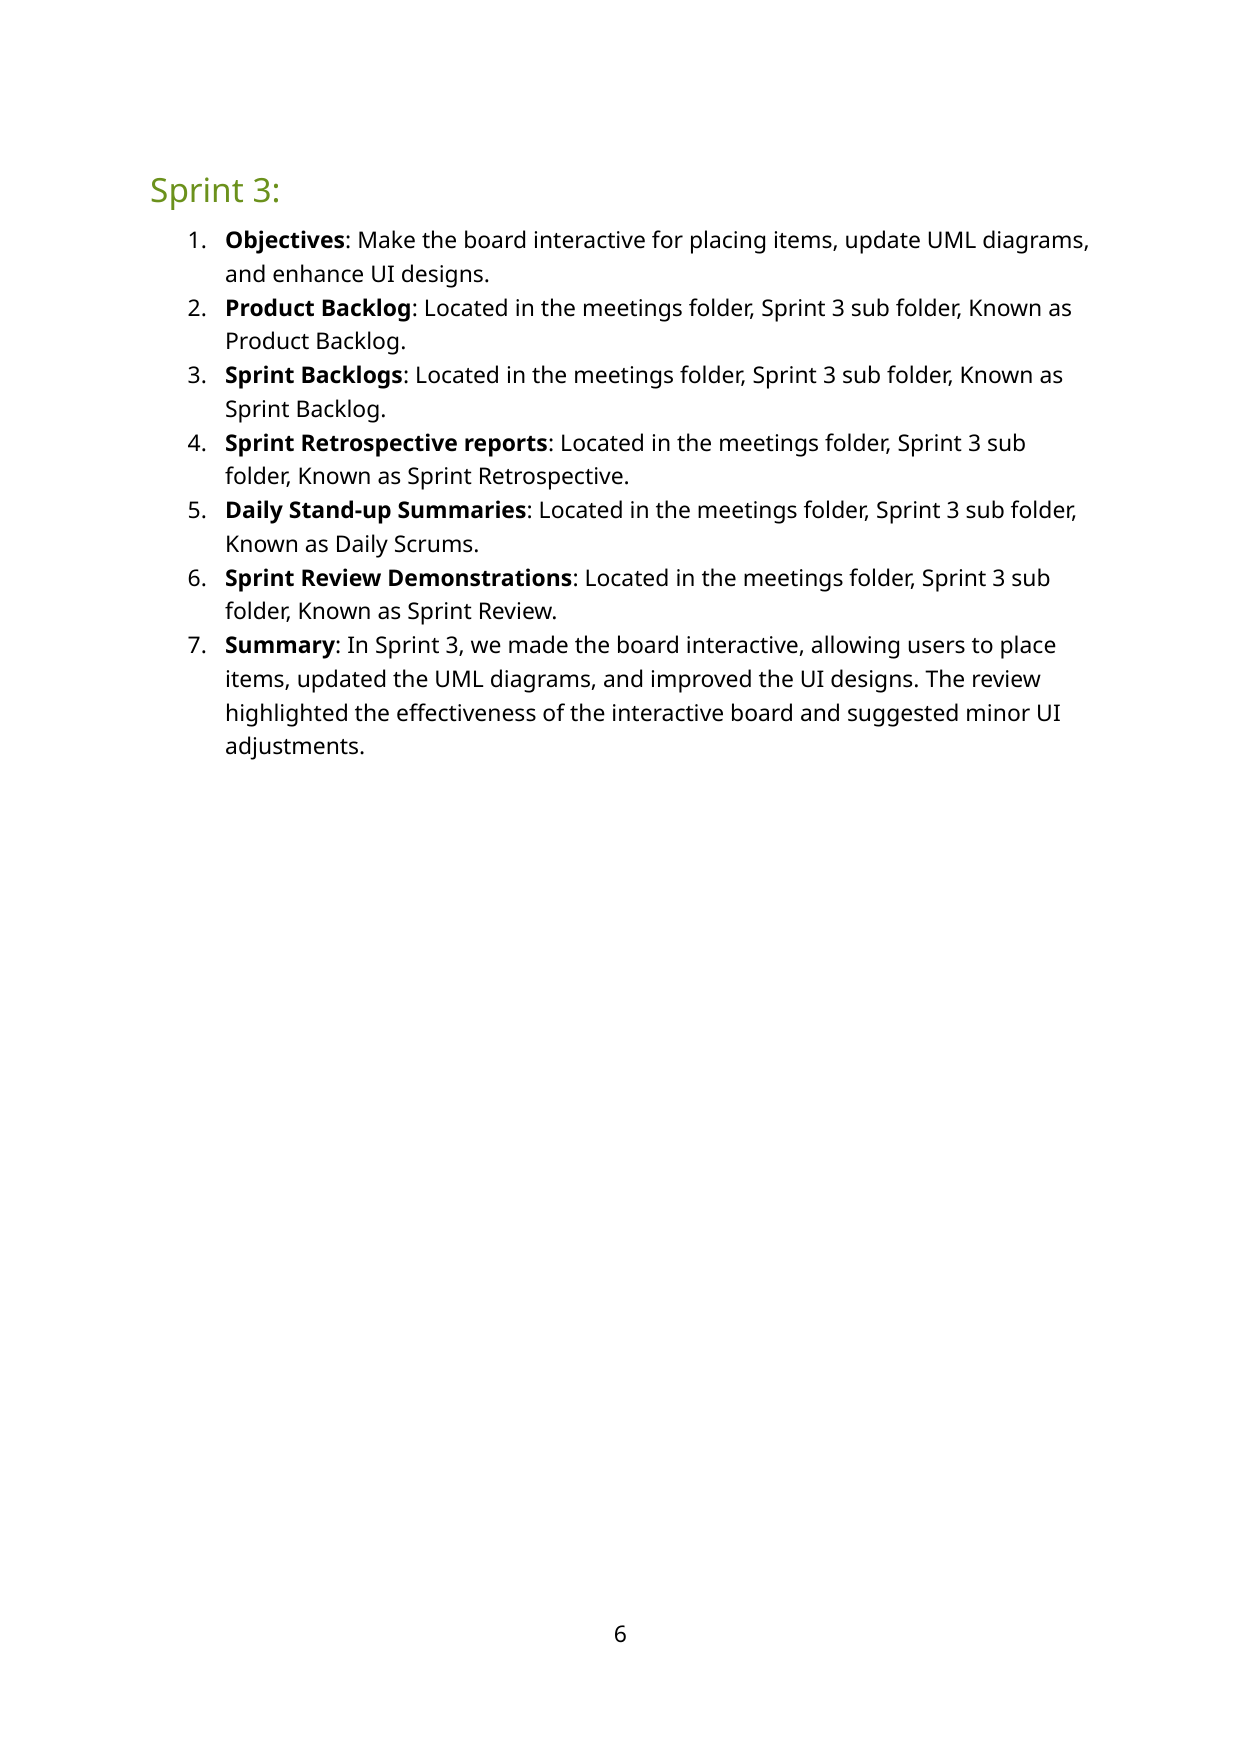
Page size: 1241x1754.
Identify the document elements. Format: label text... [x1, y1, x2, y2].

subtitle Sprint 3: [150, 167, 1090, 212]
list Summary: In Sprint 3, we made the board interactive, allowing users to place items, updated the UML diagrams, and improved the UI designs. The review highlighted the effectiveness of the interactive board and suggested minor UI adjustments. [187, 629, 1090, 761]
list Objectives: Make the board interactive for placing items, update UML diagrams, and enhance UI designs. [187, 224, 1090, 289]
list Daily Stand-up Summaries: Located in the meetings folder, Sprint 3 sub folder, Known as Daily Scrums. [187, 494, 1090, 559]
list Sprint Review Demonstrations: Located in the meetings folder, Sprint 3 sub folder, Known as Sprint Review. [187, 561, 1090, 626]
list Product Backlog: Located in the meetings folder, Sprint 3 sub folder, Known as Product Backlog. [187, 291, 1090, 356]
list Sprint Retrospective reports: Located in the meetings folder, Sprint 3 sub folder, Known as Sprint Retrospective. [187, 426, 1090, 491]
list Sprint Backlogs: Located in the meetings folder, Sprint 3 sub folder, Known as Sprint Backlog. [187, 359, 1090, 424]
